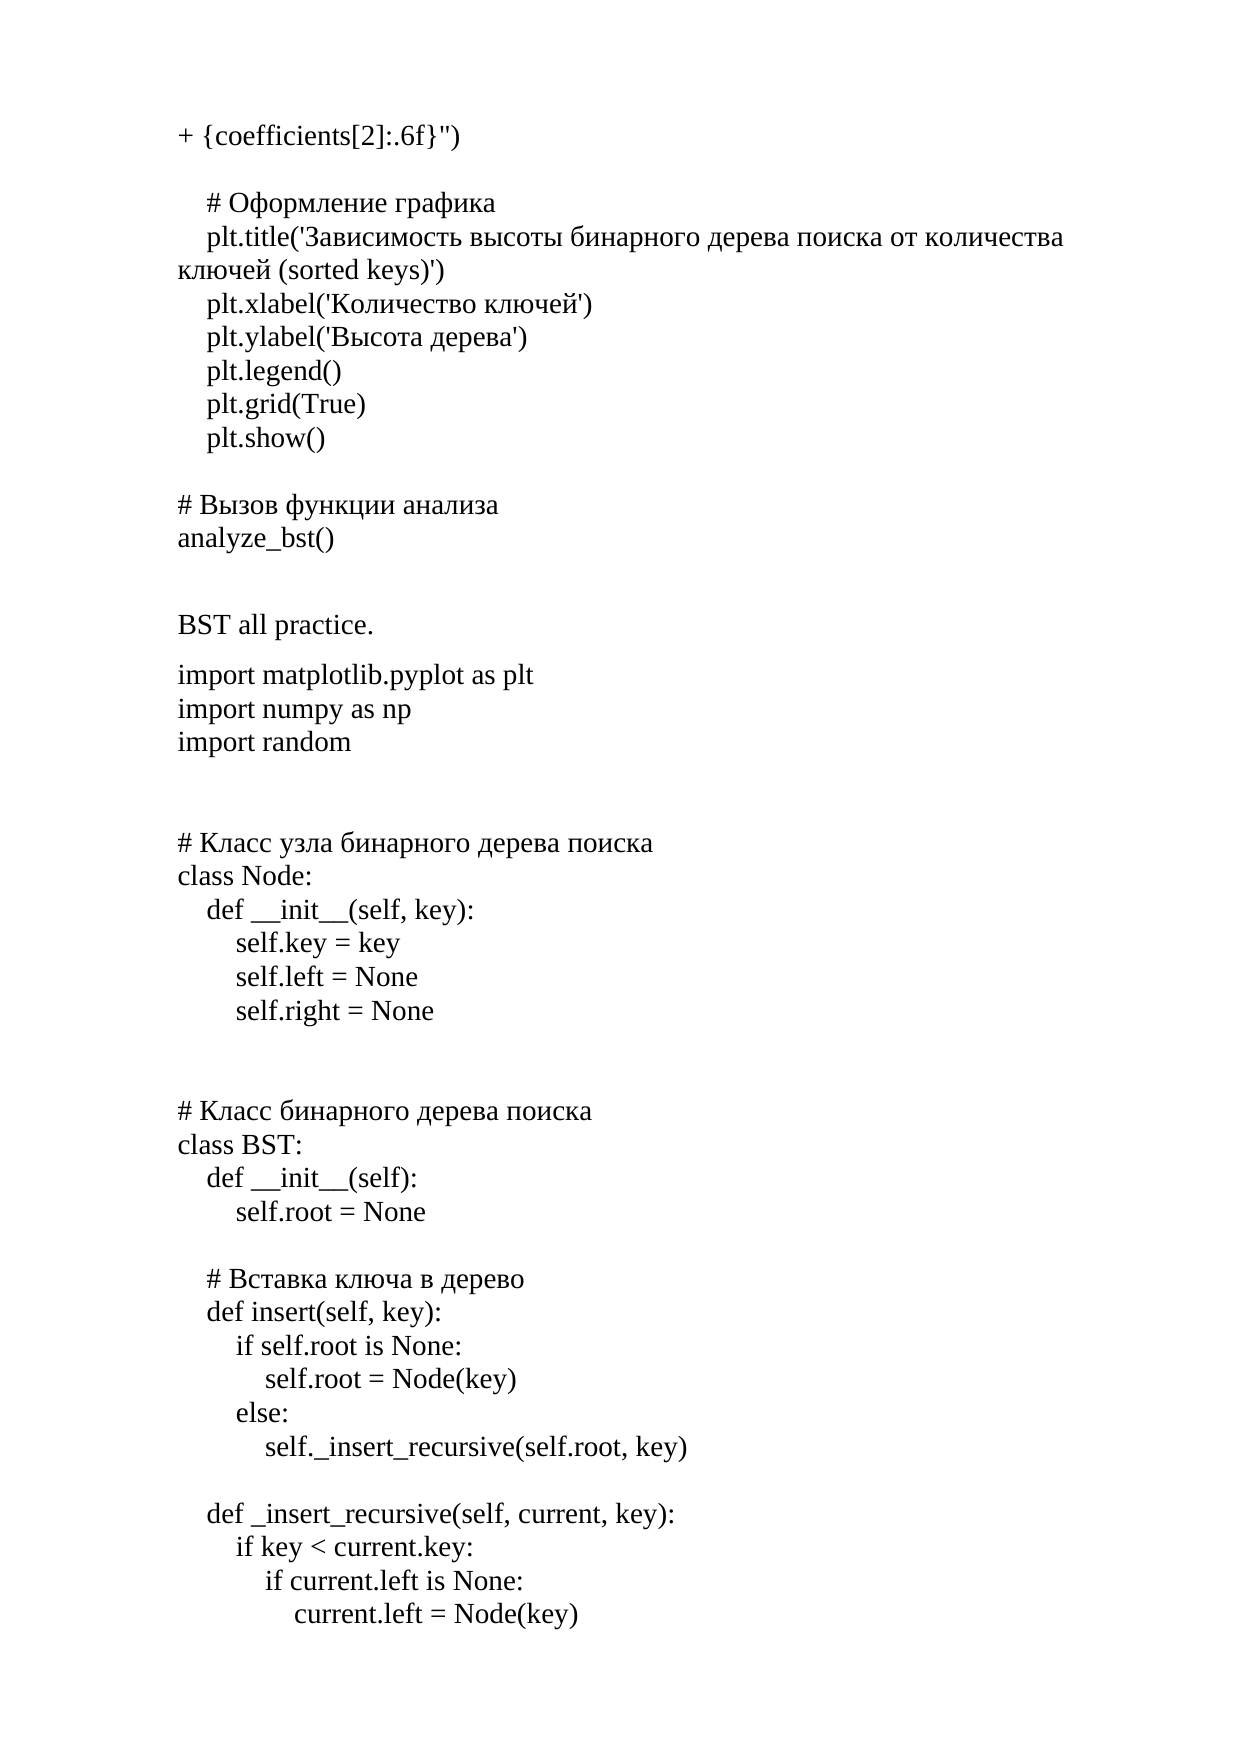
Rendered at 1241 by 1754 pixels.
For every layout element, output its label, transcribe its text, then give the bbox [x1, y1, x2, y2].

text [177, 118, 1152, 554]
subtitle BST all practice. [177, 607, 1152, 641]
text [177, 657, 1152, 1630]
